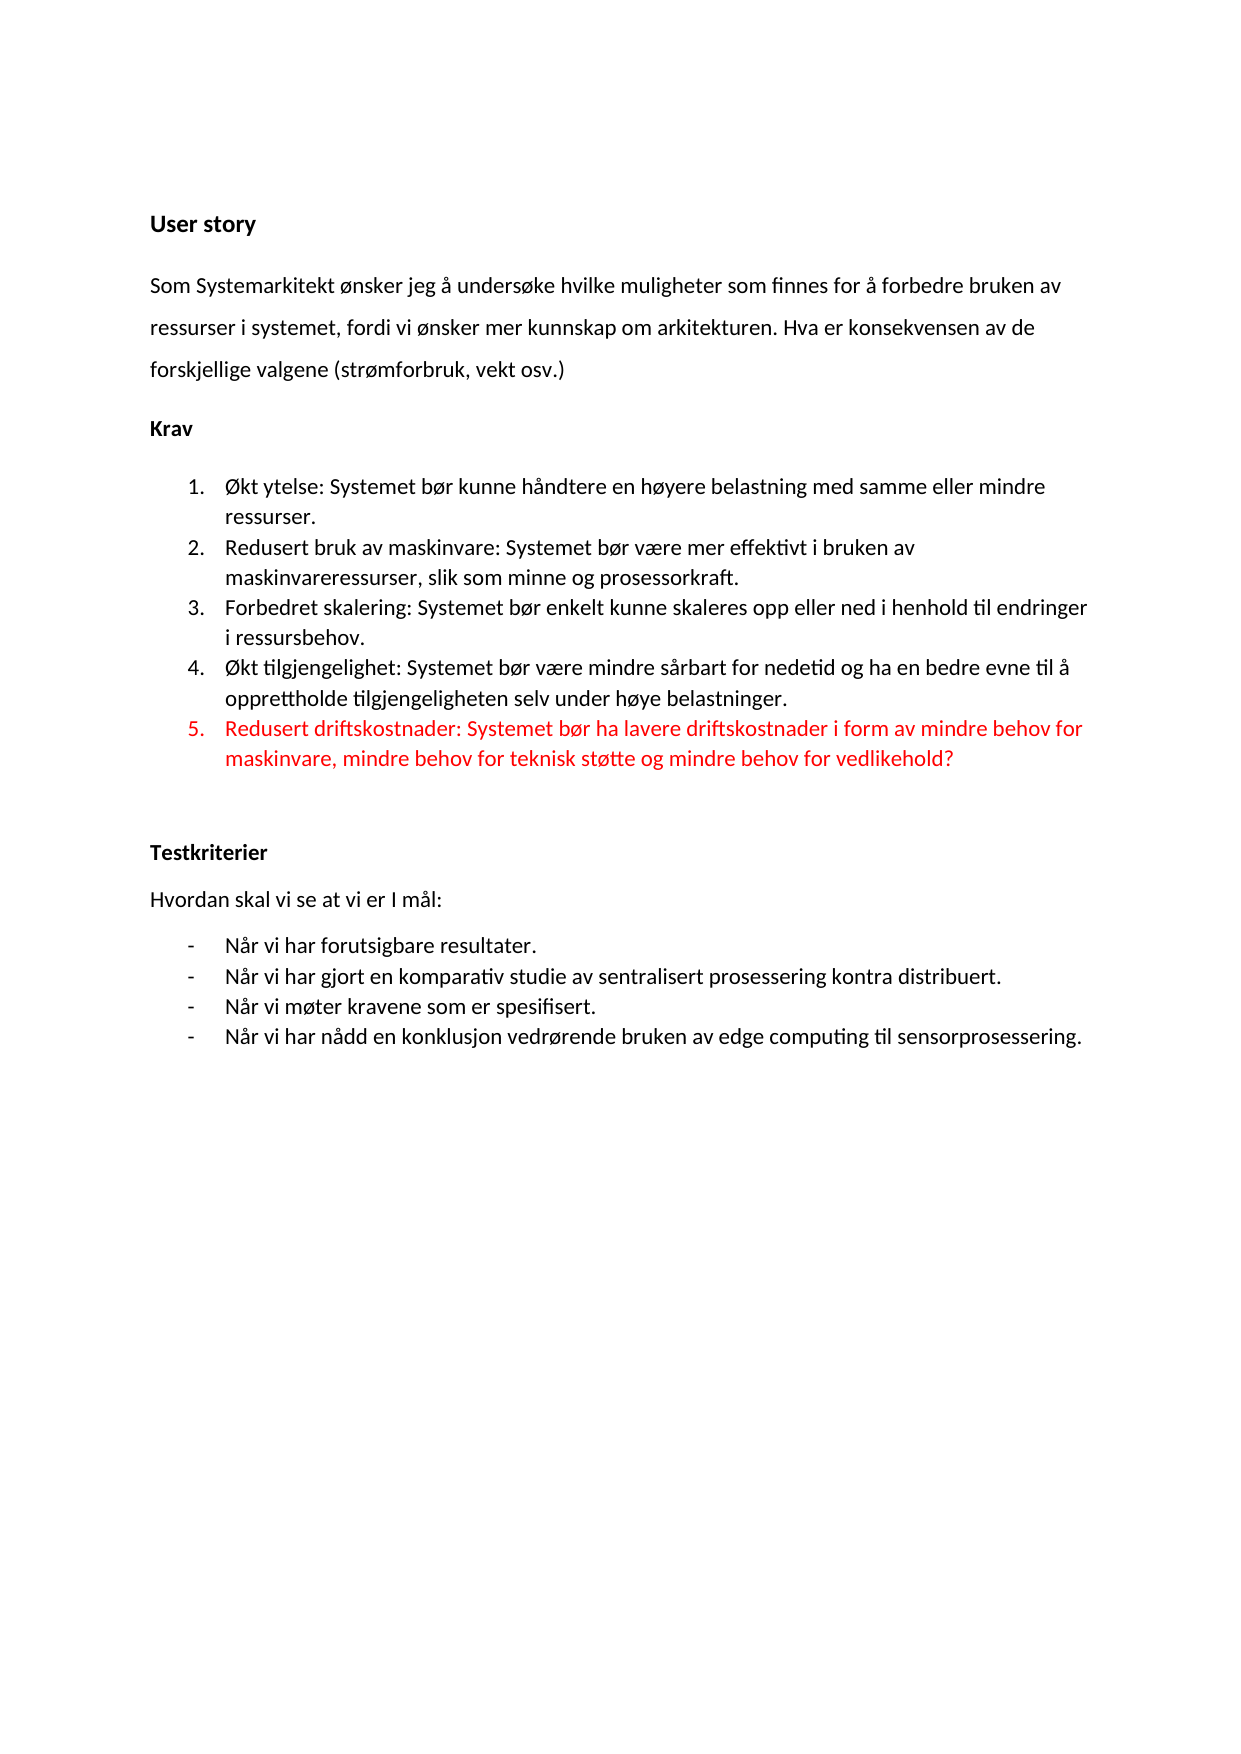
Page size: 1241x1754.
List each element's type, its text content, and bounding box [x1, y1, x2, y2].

text User story [150, 209, 1090, 239]
list Når vi har forutsigbare resultater. [187, 932, 1090, 960]
list Når vi har nådd en konklusjon vedrørende bruken av edge computing til sensorprosessering. [187, 1022, 1090, 1050]
list Økt tilgjengelighet: Systemet bør være mindre sårbart for nedetid og ha en bedre evne til å opprettholde tilgjengeligheten selv under høye belastninger. [187, 653, 1090, 712]
list Redusert bruk av maskinvare: Systemet bør være mer effektivt i bruken av maskinvareressurser, slik som minne og prosessorkraft. [187, 533, 1090, 591]
text Krav [150, 414, 1090, 442]
list Redusert driftskostnader: Systemet bør ha lavere driftskostnader i form av mindre behov for maskinvare, mindre behov for teknisk støtte og mindre behov for vedlikehold? [187, 714, 1090, 772]
text Testkriterier [150, 838, 1090, 866]
list Økt ytelse: Systemet bør kunne håndtere en høyere belastning med samme eller mindre ressurser. [187, 472, 1090, 531]
text Hvordan skal vi se at vi er I mål: [150, 885, 1090, 913]
text Som Systemarkitekt ønsker jeg å undersøke hvilke muligheter som finnes for å forbedre bruken av ressurser i systemet, fordi vi ønsker mer kunnskap om arkitekturen. Hva er konsekvensen av de forskjellige valgene (strømforbruk, vekt osv.) [150, 271, 1090, 383]
list Forbedret skalering: Systemet bør enkelt kunne skaleres opp eller ned i henhold til endringer i ressursbehov. [187, 593, 1090, 651]
list Når vi har gjort en komparativ studie av sentralisert prosessering kontra distribuert. [187, 962, 1090, 990]
list Når vi møter kravene som er spesifisert. [187, 992, 1090, 1020]
